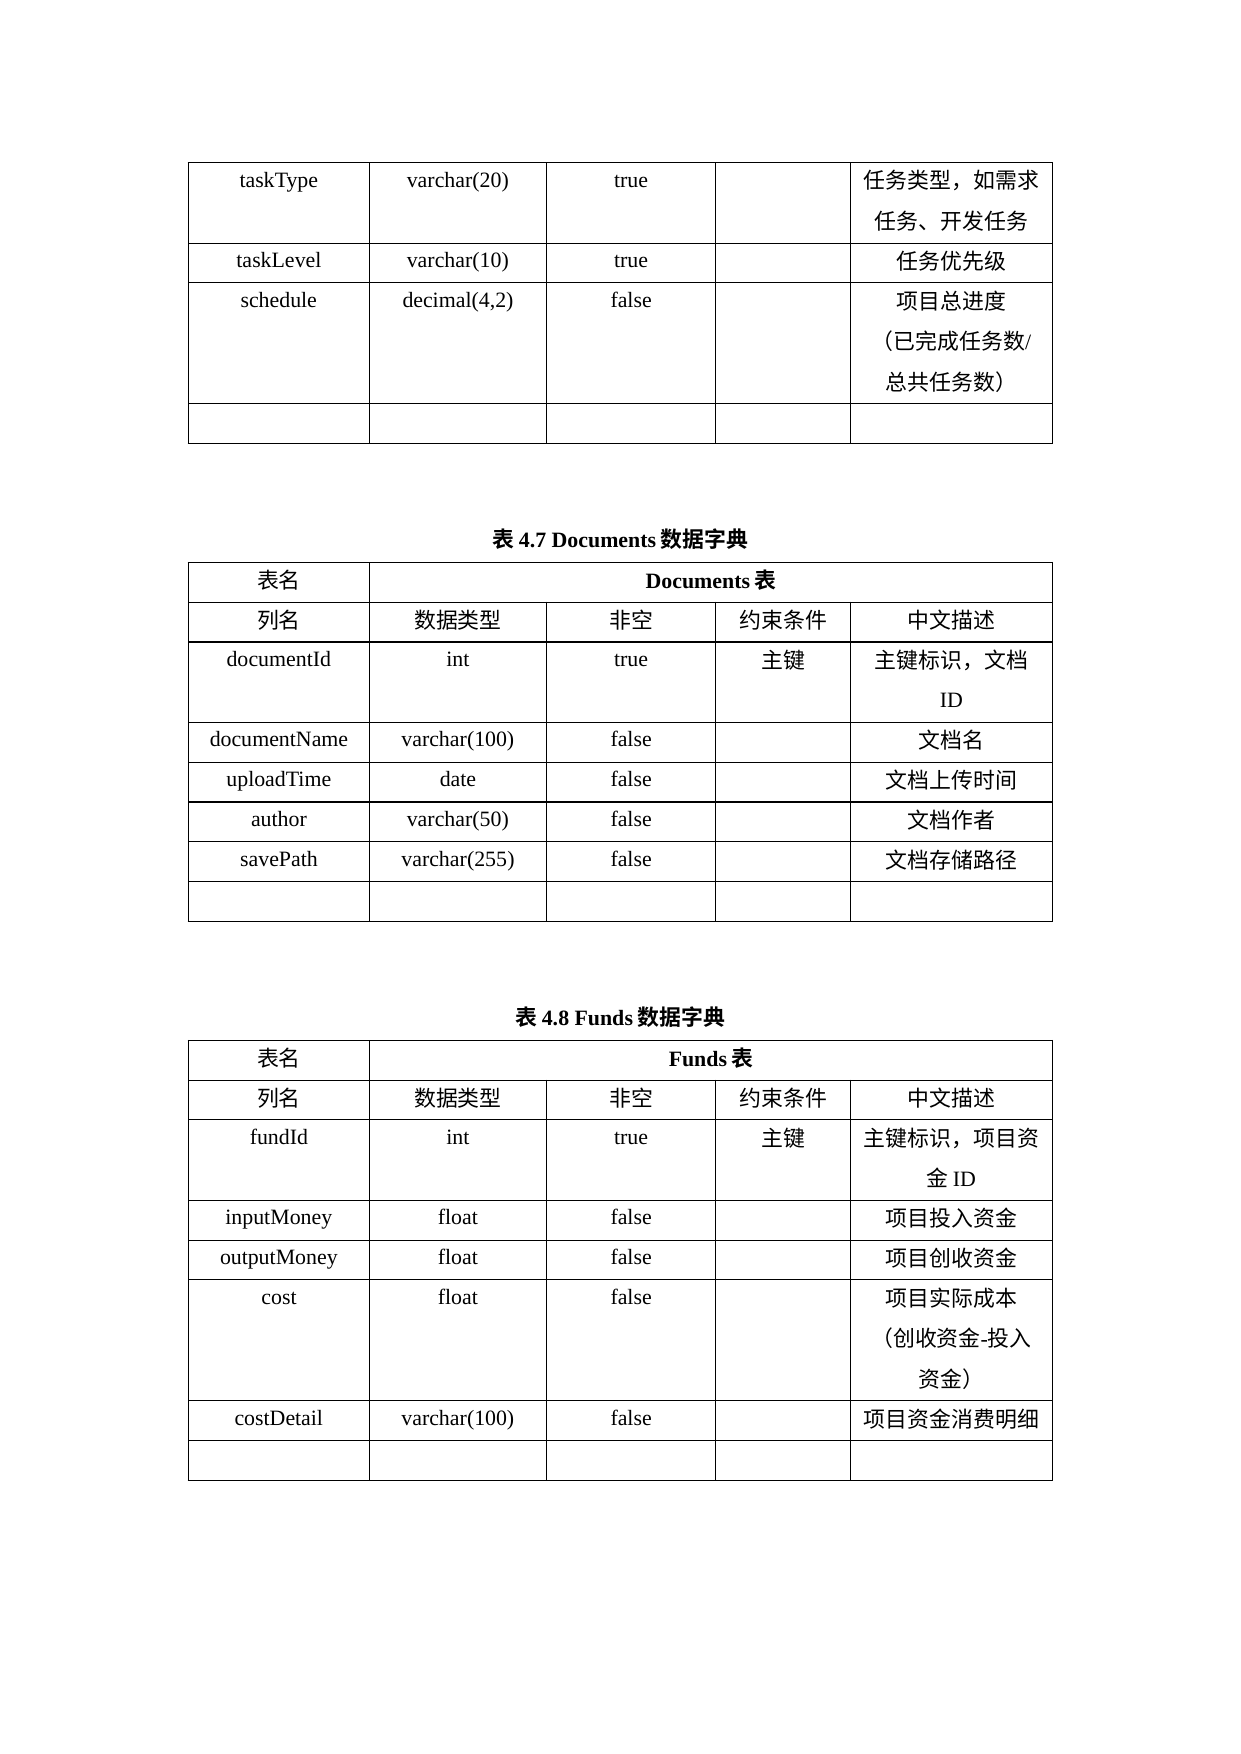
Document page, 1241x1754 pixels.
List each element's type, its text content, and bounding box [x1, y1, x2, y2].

table_cell [716, 1280, 850, 1400]
table_cell [189, 882, 369, 921]
table_cell [716, 803, 850, 841]
table_cell [716, 842, 850, 881]
table_cell [716, 404, 850, 443]
table_cell [716, 763, 850, 801]
table_cell [189, 1441, 369, 1480]
table_cell 中文描述 [851, 1081, 1052, 1119]
table_cell author [189, 803, 369, 841]
table_cell decimal(4,2) [370, 283, 546, 403]
table_cell date [370, 763, 546, 801]
table_cell varchar(50) [370, 803, 546, 841]
table_cell 列名 [189, 1081, 369, 1119]
table_cell [370, 1441, 546, 1480]
table_cell float [370, 1201, 546, 1239]
table_header 表名 [189, 563, 369, 602]
table_cell [716, 723, 850, 762]
table_cell varchar(100) [370, 723, 546, 762]
table_cell [189, 404, 369, 443]
table_cell 数据类型 [370, 603, 546, 641]
table_cell 数据类型 [370, 1081, 546, 1119]
table_cell false [547, 1280, 715, 1400]
table_cell varchar(100) [370, 1401, 546, 1440]
table_cell 约束条件 [716, 603, 850, 641]
table_cell taskType [189, 163, 369, 242]
table_cell 主键 [716, 643, 850, 722]
table_cell 项目实际成本 （创收资金-投入资金） [851, 1280, 1052, 1400]
table_cell true [547, 1120, 715, 1200]
table_cell savePath [189, 842, 369, 881]
table_cell 文档上传时间 [851, 763, 1052, 801]
table_cell [716, 163, 850, 242]
text 表4.7 Documents数据字典 [187, 521, 1053, 554]
table_cell false [547, 723, 715, 762]
table_cell 项目总进度 （已完成任务数/总共任务数） [851, 283, 1052, 403]
table_cell varchar(255) [370, 842, 546, 881]
table_cell 项目投入资金 [851, 1201, 1052, 1239]
table_cell int [370, 1120, 546, 1200]
table_cell [716, 882, 850, 921]
table_cell documentId [189, 643, 369, 722]
table_cell [851, 404, 1052, 443]
table_cell uploadTime [189, 763, 369, 801]
table_header 表名 [189, 1041, 369, 1079]
text 表4.8 Funds数据字典 [187, 999, 1053, 1032]
table_cell false [547, 1401, 715, 1440]
table_cell [716, 1441, 850, 1480]
table_cell 文档存储路径 [851, 842, 1052, 881]
table_cell false [547, 1201, 715, 1239]
table_header Funds表 [370, 1041, 1052, 1079]
table_cell documentName [189, 723, 369, 762]
table_header Documents表 [370, 563, 1052, 602]
table_cell 主键标识，文档ID [851, 643, 1052, 722]
table_cell fundId [189, 1120, 369, 1200]
table_cell 非空 [547, 603, 715, 641]
table_cell 文档作者 [851, 803, 1052, 841]
table_cell 非空 [547, 1081, 715, 1119]
table_cell 项目资金消费明细 [851, 1401, 1052, 1440]
table_cell false [547, 842, 715, 881]
table_cell false [547, 763, 715, 801]
table_cell [547, 404, 715, 443]
table_cell [716, 1201, 850, 1239]
table_cell varchar(20) [370, 163, 546, 242]
table_cell [547, 1441, 715, 1480]
table_cell schedule [189, 283, 369, 403]
table_cell true [547, 643, 715, 722]
table_cell varchar(10) [370, 244, 546, 282]
table_cell [547, 882, 715, 921]
table_cell [851, 1441, 1052, 1480]
table_cell inputMoney [189, 1201, 369, 1239]
table_cell costDetail [189, 1401, 369, 1440]
table_cell 任务类型，如需求任务、开发任务 [851, 163, 1052, 242]
table_cell 列名 [189, 603, 369, 641]
table_cell int [370, 643, 546, 722]
table_cell [716, 244, 850, 282]
table_cell 中文描述 [851, 603, 1052, 641]
table_cell false [547, 803, 715, 841]
table_cell [851, 882, 1052, 921]
table_cell [716, 283, 850, 403]
table_cell [716, 1241, 850, 1279]
table_cell 文档名 [851, 723, 1052, 762]
table_cell true [547, 244, 715, 282]
table_cell [370, 882, 546, 921]
table_cell taskLevel [189, 244, 369, 282]
table_cell float [370, 1280, 546, 1400]
table_cell 项目创收资金 [851, 1241, 1052, 1279]
table_cell 主键标识，项目资金ID [851, 1120, 1052, 1200]
table_cell outputMoney [189, 1241, 369, 1279]
table_cell [370, 404, 546, 443]
table_cell 主键 [716, 1120, 850, 1200]
table_cell false [547, 1241, 715, 1279]
table_cell true [547, 163, 715, 242]
table_cell 约束条件 [716, 1081, 850, 1119]
table_cell [716, 1401, 850, 1440]
table_cell cost [189, 1280, 369, 1400]
table_cell 任务优先级 [851, 244, 1052, 282]
table_cell float [370, 1241, 546, 1279]
table_cell false [547, 283, 715, 403]
